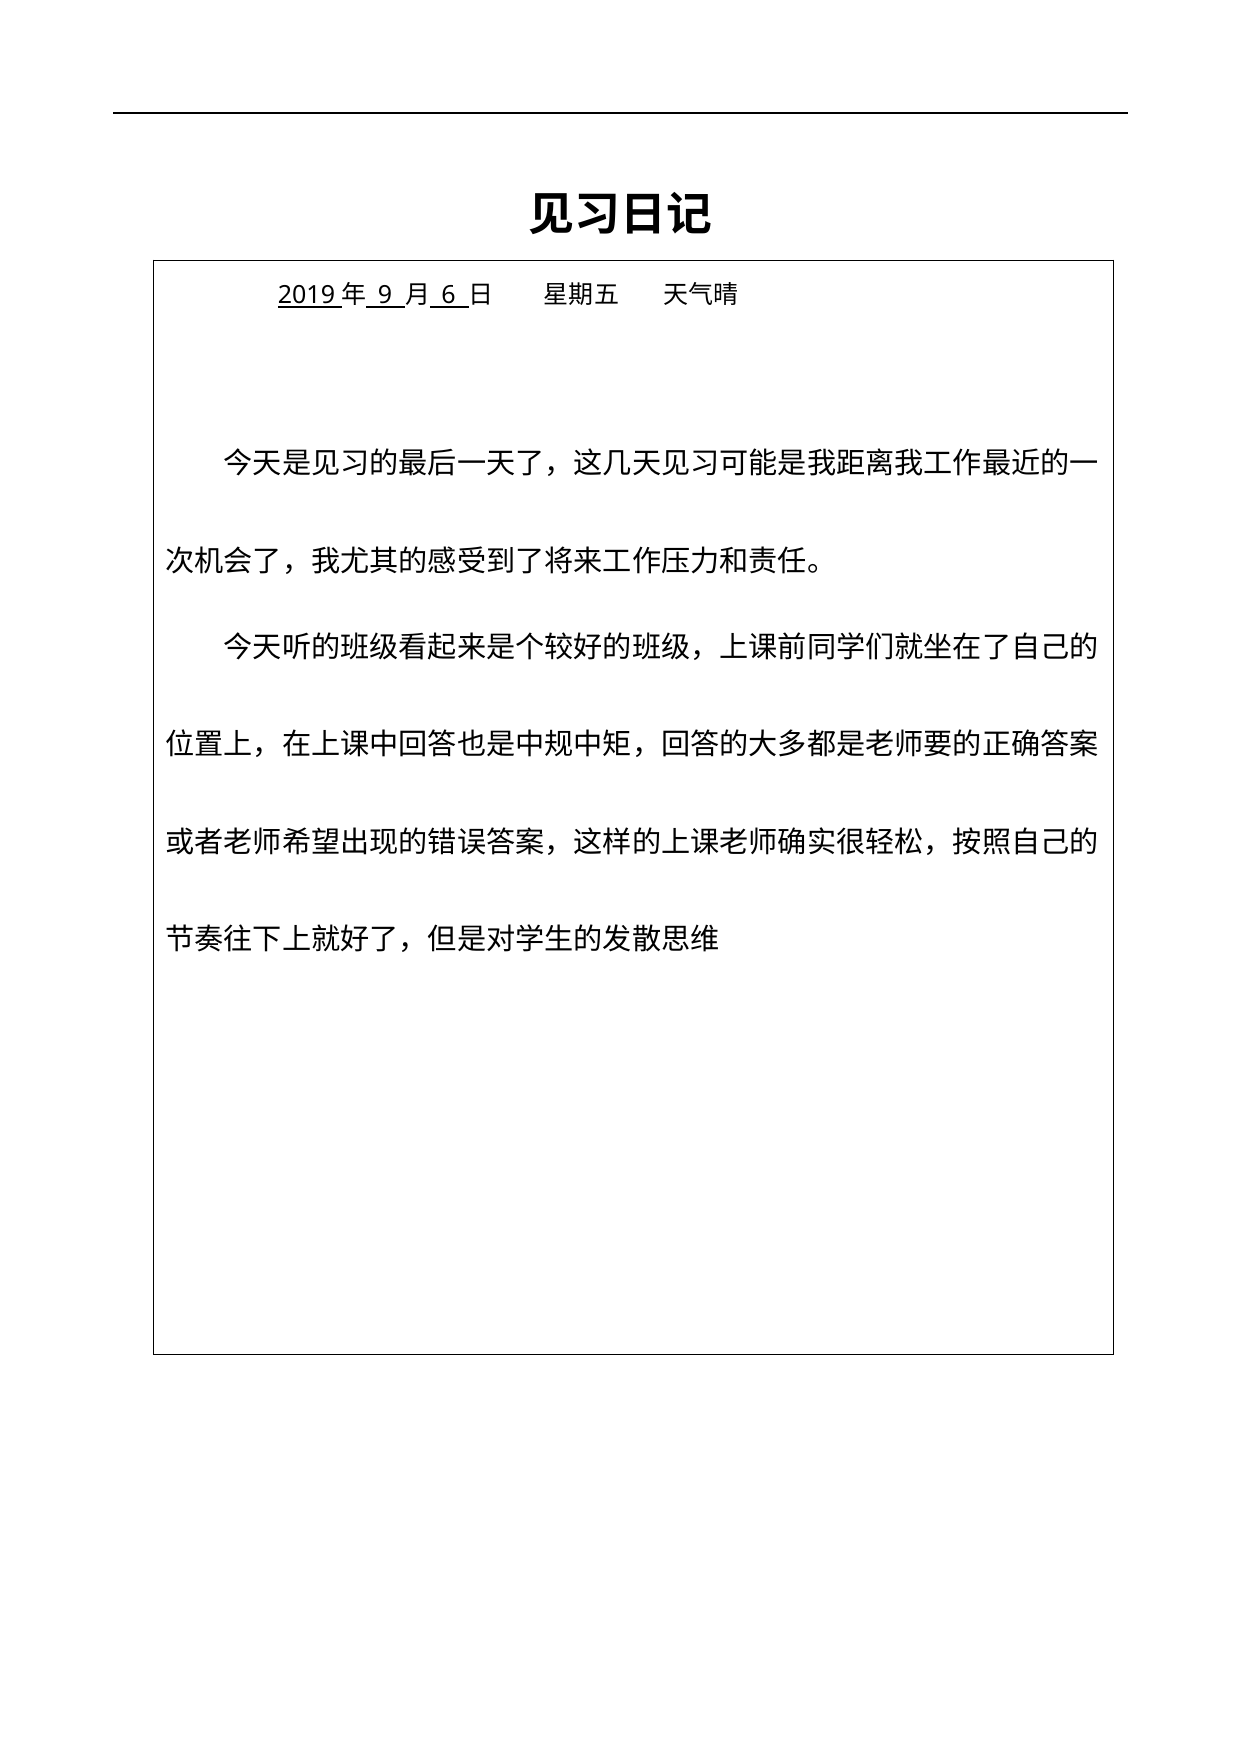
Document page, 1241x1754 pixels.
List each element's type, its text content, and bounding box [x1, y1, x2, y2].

text 见习日记 [112, 162, 1128, 259]
table_header 2019 年 9 月 6 日 星期五 天气晴 今天是见习的最后一天了，这几天见习可能是我距离我工作最近的一次机会了，我尤其的感受到了将来工作压力和责任。 今天听的班级看起来是个较好的班级，上课前同学们就坐在了自己的位置上，在上课中回答也是中规中矩，回答的大多都是老师要的正确答案或者老师希望出现的错误答案，这样的上课老师确实很轻松，按照自己的节奏往下上就好了，但是对学生的发散思维 [154, 261, 1113, 1354]
